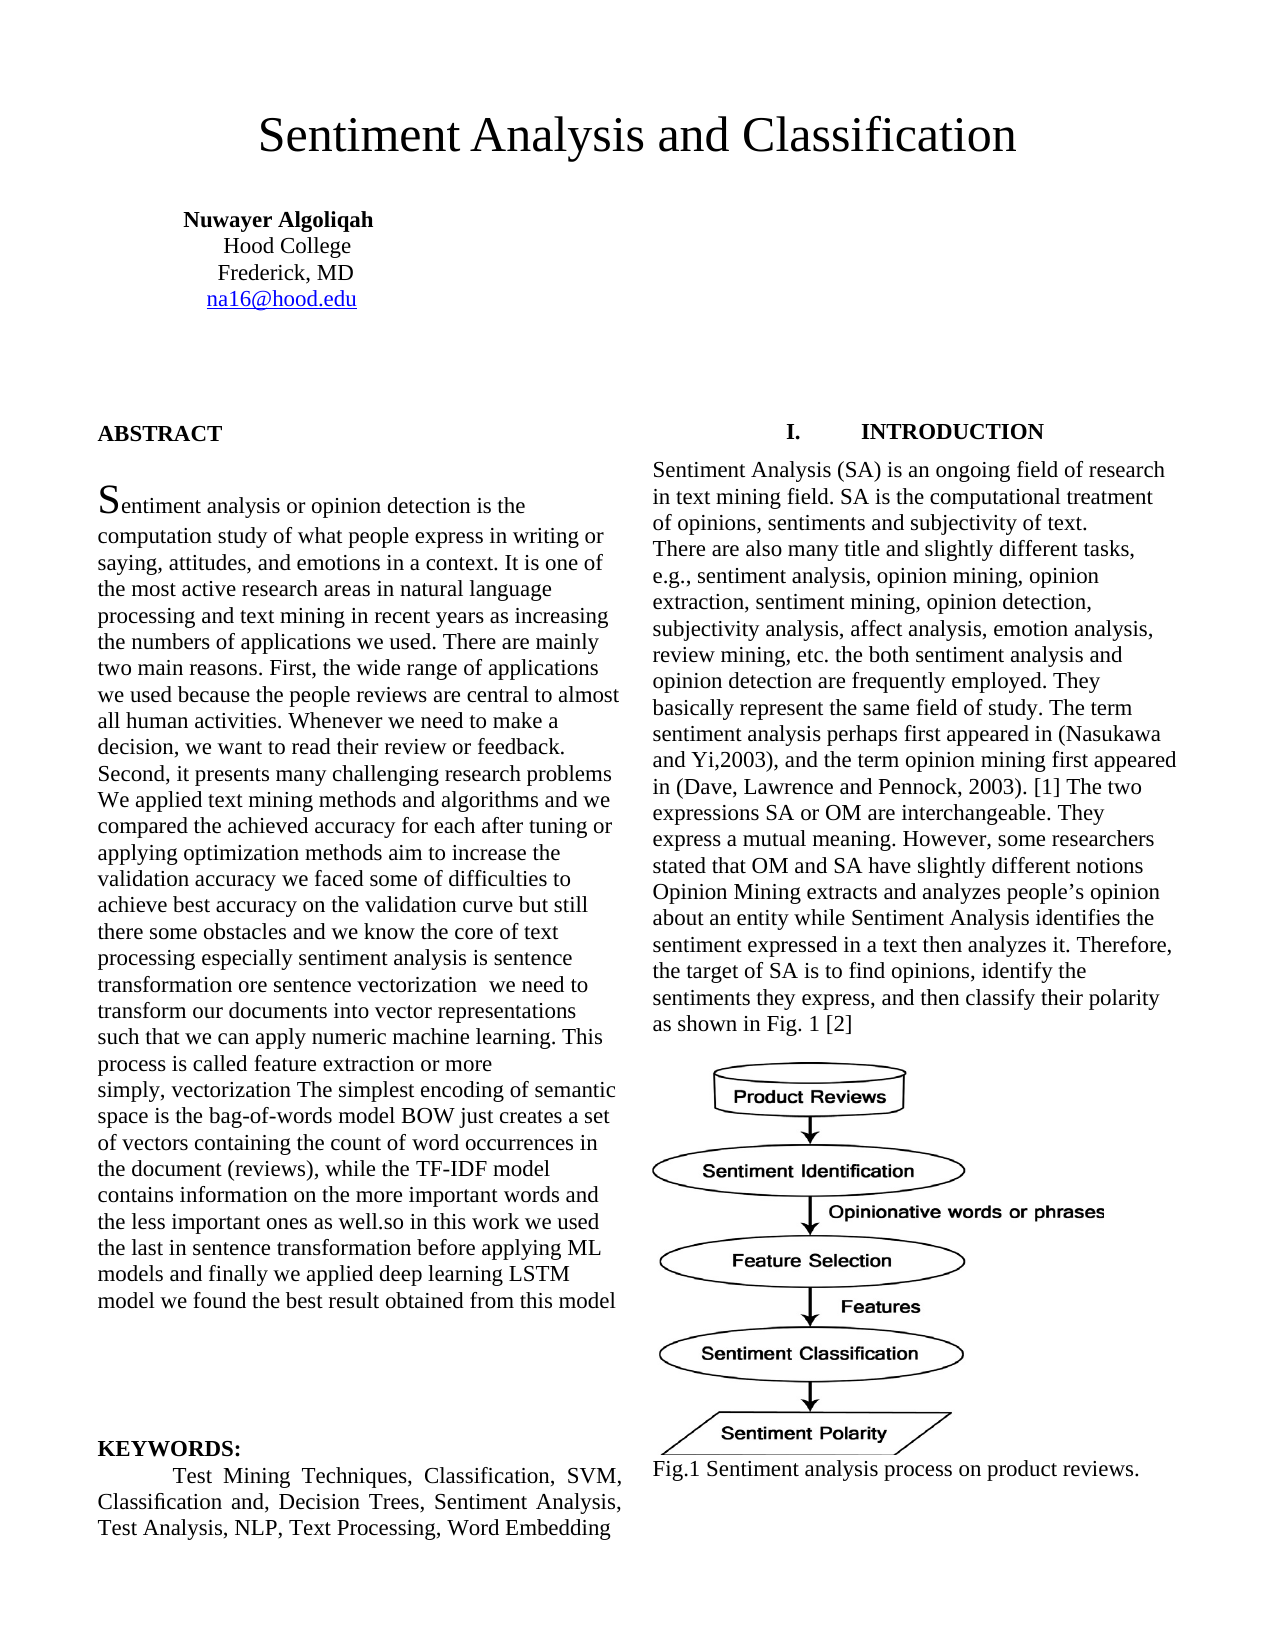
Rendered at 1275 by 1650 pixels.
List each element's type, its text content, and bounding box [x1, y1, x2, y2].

subtitle INTRODUCTION [652, 418, 1177, 444]
text stated that OM and SA have slightly different notions [652, 852, 1177, 878]
text Opinion Mining extracts and analyzes people’s opinion about an entity while Sentiment Analysis identifies the sentiment expressed in a text then analyzes it. Therefore, the target of SA is to find opinions, identify the sentiments they express, and then classify their polarity as shown in Fig. 1 [652, 878, 1177, 1036]
text ABSTRACT [97, 420, 622, 447]
text KEYWORDS: [97, 1435, 622, 1462]
text Nuwayer Algoliqah [97, 206, 622, 232]
text Sentiment analysis or opinion detection is the computation study of what people express in writing or saying, attitudes, and emotions in a context. It is one of the most active research areas in natural language processing and text mining in recent years as increasing the numbers of applications we used. There are mainly two main reasons. First, the wide range of applications we used because the people reviews are central to almost all human activities. Whenever we need to make a decision, we want to read their review or feedback. Second, it presents many challenging research problems [97, 475, 622, 786]
text Sentiment Analysis (SA) is an ongoing field of research in text mining field. SA is the computational treatment of opinions, sentiments and subjectivity of text. [652, 456, 1177, 536]
text na16@hood.edu [97, 285, 622, 312]
text There are also many title and slightly different tasks, e.g., sentiment analysis, opinion mining, opinion extraction, sentiment mining, opinion detection, subjectivity analysis, affect analysis, emotion analysis, review mining, etc. the both sentiment analysis and opinion detection are frequently employed. They basically represent the same field of study. The term sentiment analysis perhaps first appeared in (Nasukawa and Yi,2003), and the term opinion mining first appeared in (Dave, Lawrence and Pennock, 2003). The two expressions SA or OM are interchangeable. They express a mutual meaning. However, some researchers [652, 536, 1177, 852]
text We applied text mining methods and algorithms and we compared the achieved accuracy for each after tuning or applying optimization methods aim to increase the validation accuracy we faced some of difficulties to achieve best accuracy on the validation curve but still there some obstacles and we know the core of text processing especially sentiment analysis is sentence transformation ore sentence vectorization we need to transform our documents into vector representations such that we can apply numeric machine learning. This process is called feature extraction or more simply, vectorization The simplest encoding of semantic space is the bag-of-words model BOW just creates a set of vectors containing the count of word occurrences in the document (reviews), while the TF-IDF model contains information on the more important words and the less important ones as well.so in this work we used the last in sentence transformation before applying ML models and finally we applied deep learning LSTM model we found the best result obtained from this model [97, 786, 622, 1313]
title Sentiment Analysis and Classification [150, 105, 1125, 163]
text Fig.1 Sentiment analysis process on product reviews. [652, 1455, 1177, 1481]
text Test Mining Techniques, Classification, SVM, Classiﬁcation and, Decision Trees, Sentiment Analysis, Test Analysis, NLP, Text Processing, Word Embedding [97, 1462, 622, 1541]
text Frederick, MD [97, 259, 622, 285]
text Hood College [97, 232, 622, 259]
